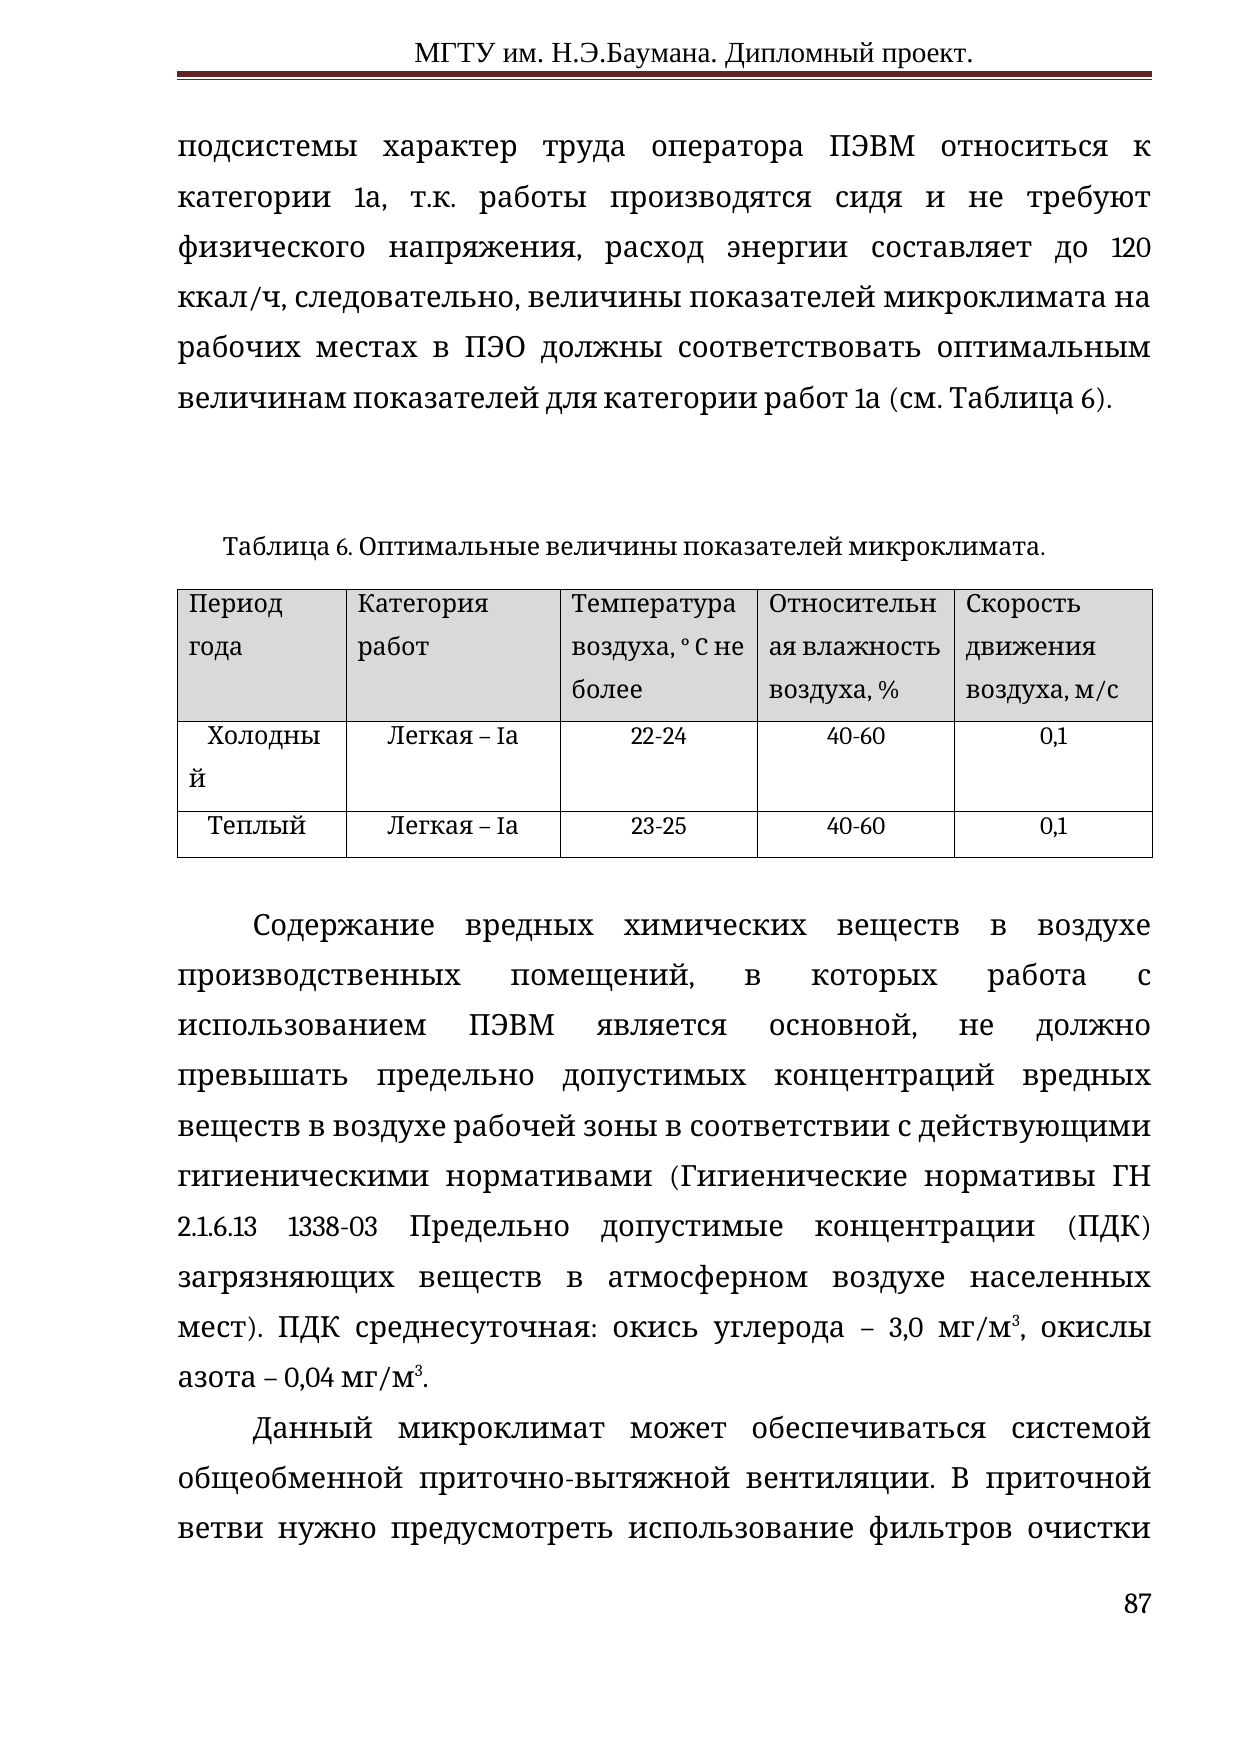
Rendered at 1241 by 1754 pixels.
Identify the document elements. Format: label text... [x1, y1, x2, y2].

table_header Период года [178, 590, 346, 721]
table_cell Легкая – Iа [347, 812, 560, 857]
table_cell 0,1 [955, 812, 1152, 857]
table_header Температура воздуха, ° C не более [561, 590, 757, 721]
table_cell 40-60 [758, 812, 954, 857]
table_cell 0,1 [955, 722, 1152, 811]
table_header Категория работ [347, 590, 560, 721]
table_cell 40-60 [758, 722, 954, 811]
table_cell 22-24 [561, 722, 757, 811]
text Таблица 6. Оптимальные величины показателей микроклимата. [223, 533, 1152, 562]
table_cell Холодный [178, 722, 346, 811]
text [177, 1412, 1152, 1546]
table_cell Легкая – Iа [347, 722, 560, 811]
table_header Скорость движения воздуха, м/с [955, 590, 1152, 721]
text Содержание вредных химических веществ в воздухе производственных помещений, в которых работа с использованием ПЭВМ является основной, не должно превышать предельно допустимых концентраций вредных веществ в воздухе рабочей зоны в соответствии с действующими гигиеническими нормативами (Гигиенические нормативы ГН 2. 1338-03 Предельно допустимые концентрации (ПДК) загрязняющих веществ в атмосферном воздухе населенных мест). ПДК среднесуточная: окись углерода – 3,0 мг/м3, окислы азота – 0,04 мг/м3. [177, 909, 1152, 1395]
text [177, 130, 1152, 416]
table_cell 23-25 [561, 812, 757, 857]
table_header Относительная влажность воздуха, % [758, 590, 954, 721]
table_cell Теплый [178, 812, 346, 857]
